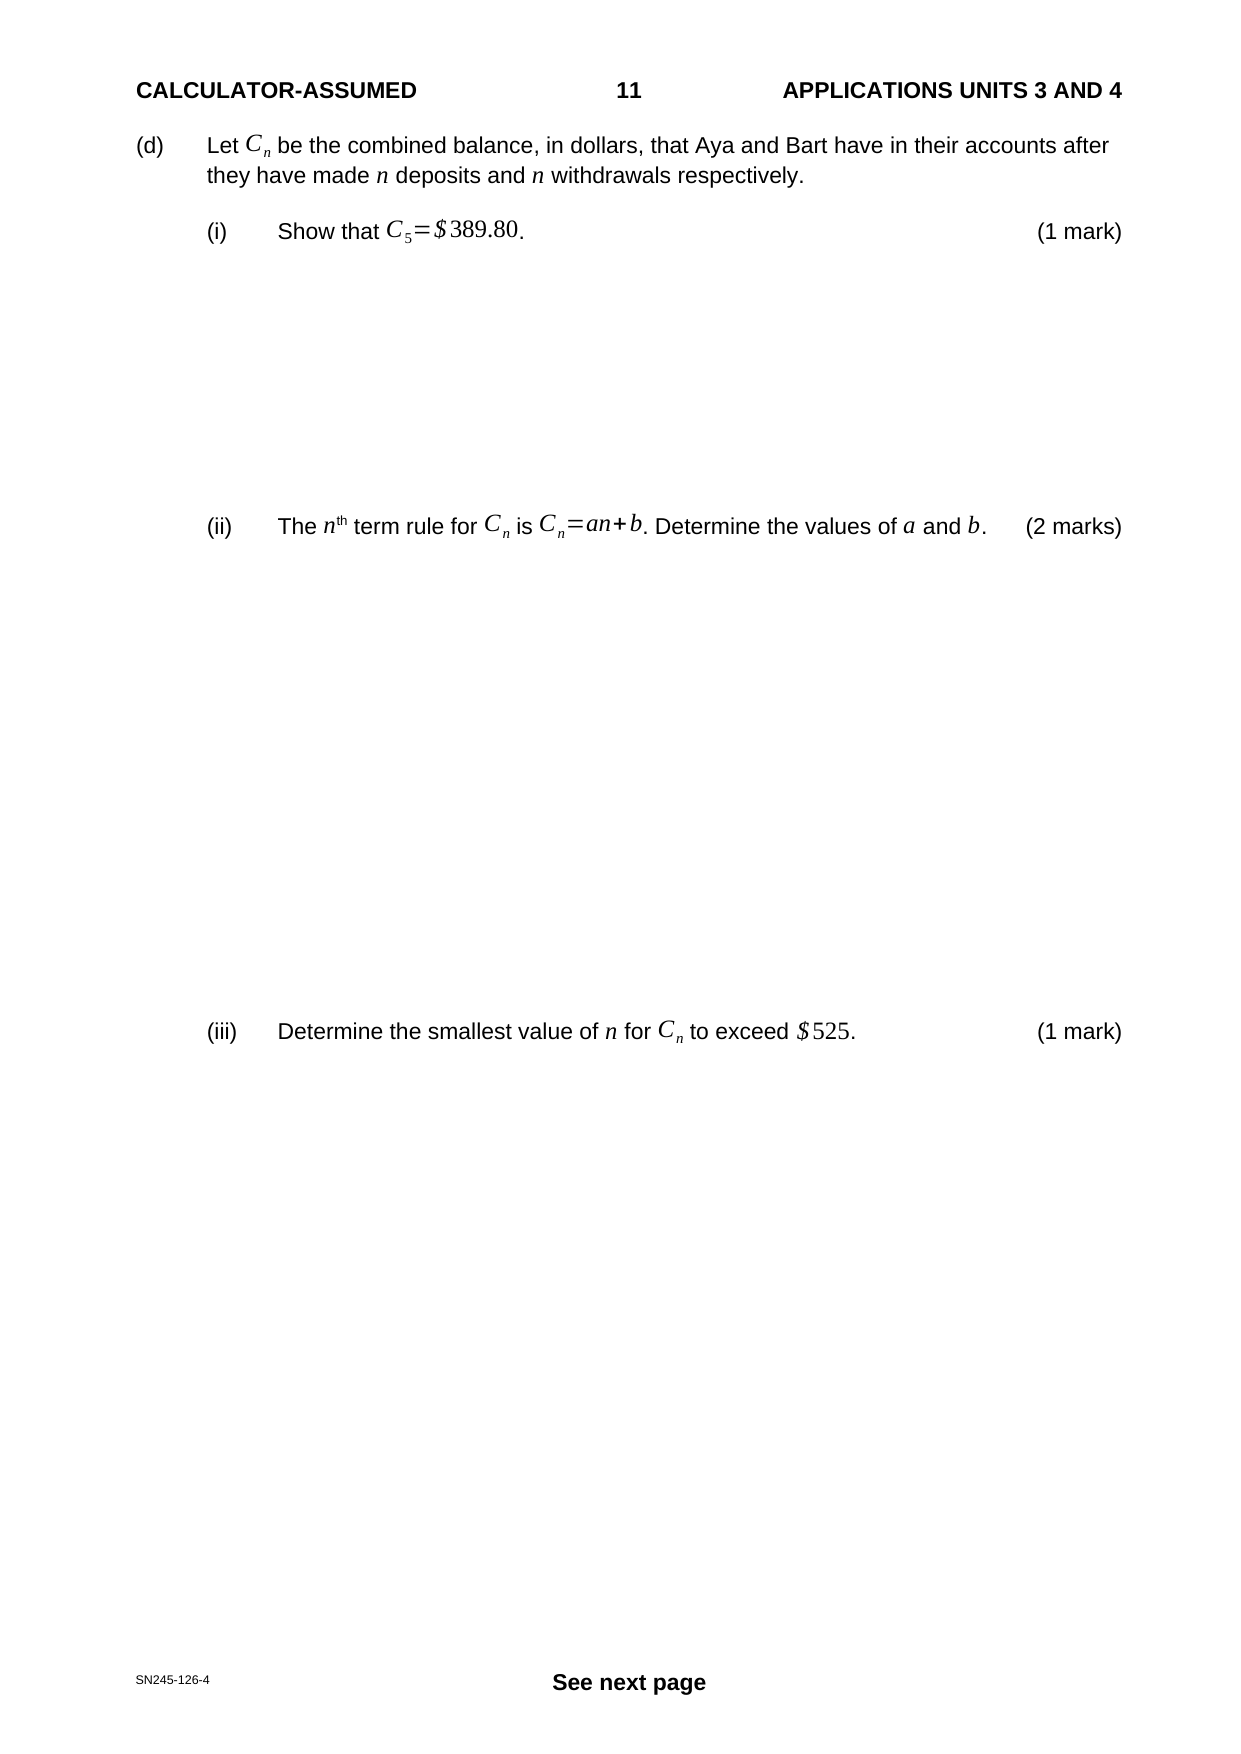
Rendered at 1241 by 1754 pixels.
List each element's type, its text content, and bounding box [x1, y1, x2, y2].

text (i) Show that . (1 mark) [207, 215, 1122, 247]
text (iii) Determine the smallest value of for to exceed . (1 mark) [207, 1016, 1122, 1047]
text (ii) The th term rule for is . Determine the values of and . (2 marks) [207, 510, 1122, 541]
text (d) Let be the combined balance, in dollars, that Aya and Bart have in their accounts after they have made deposits and withdrawals respectively. [136, 130, 1122, 189]
